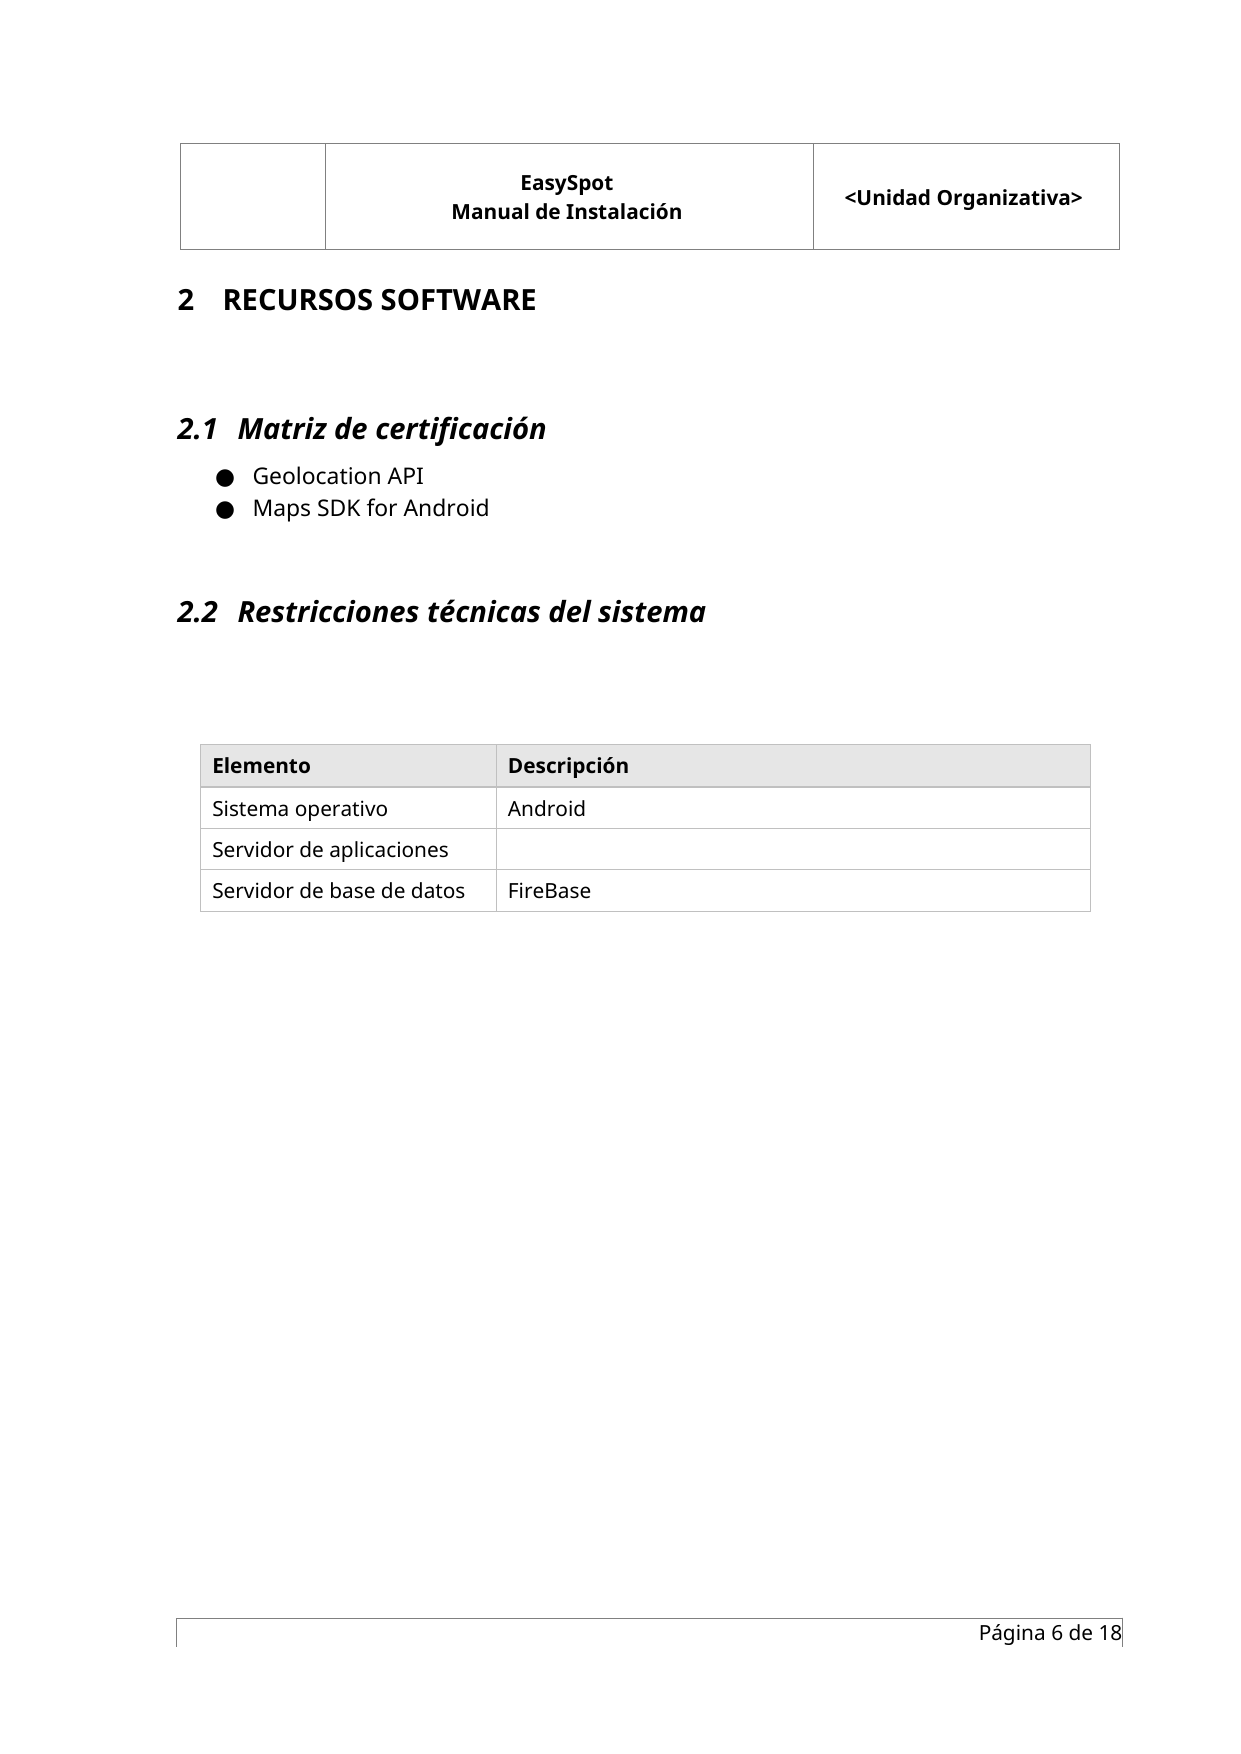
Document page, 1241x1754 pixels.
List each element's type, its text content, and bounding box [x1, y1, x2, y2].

list Matriz de certificación [177, 408, 1122, 448]
table_cell Android [497, 788, 1090, 828]
table_header Elemento [201, 745, 496, 786]
table_cell [497, 829, 1090, 869]
table_cell Sistema operativo [201, 788, 496, 828]
table_cell FireBase [497, 870, 1090, 911]
table_cell Servidor de aplicaciones [201, 829, 496, 869]
list Geolocation API [215, 460, 1122, 492]
table_cell Servidor de base de datos [201, 870, 496, 911]
table_header Descripción [497, 745, 1090, 786]
list RECURSOS SOFTWARE [177, 279, 1122, 318]
list Restricciones técnicas del sistema [177, 592, 1122, 631]
list Maps SDK for Android [215, 492, 1122, 523]
